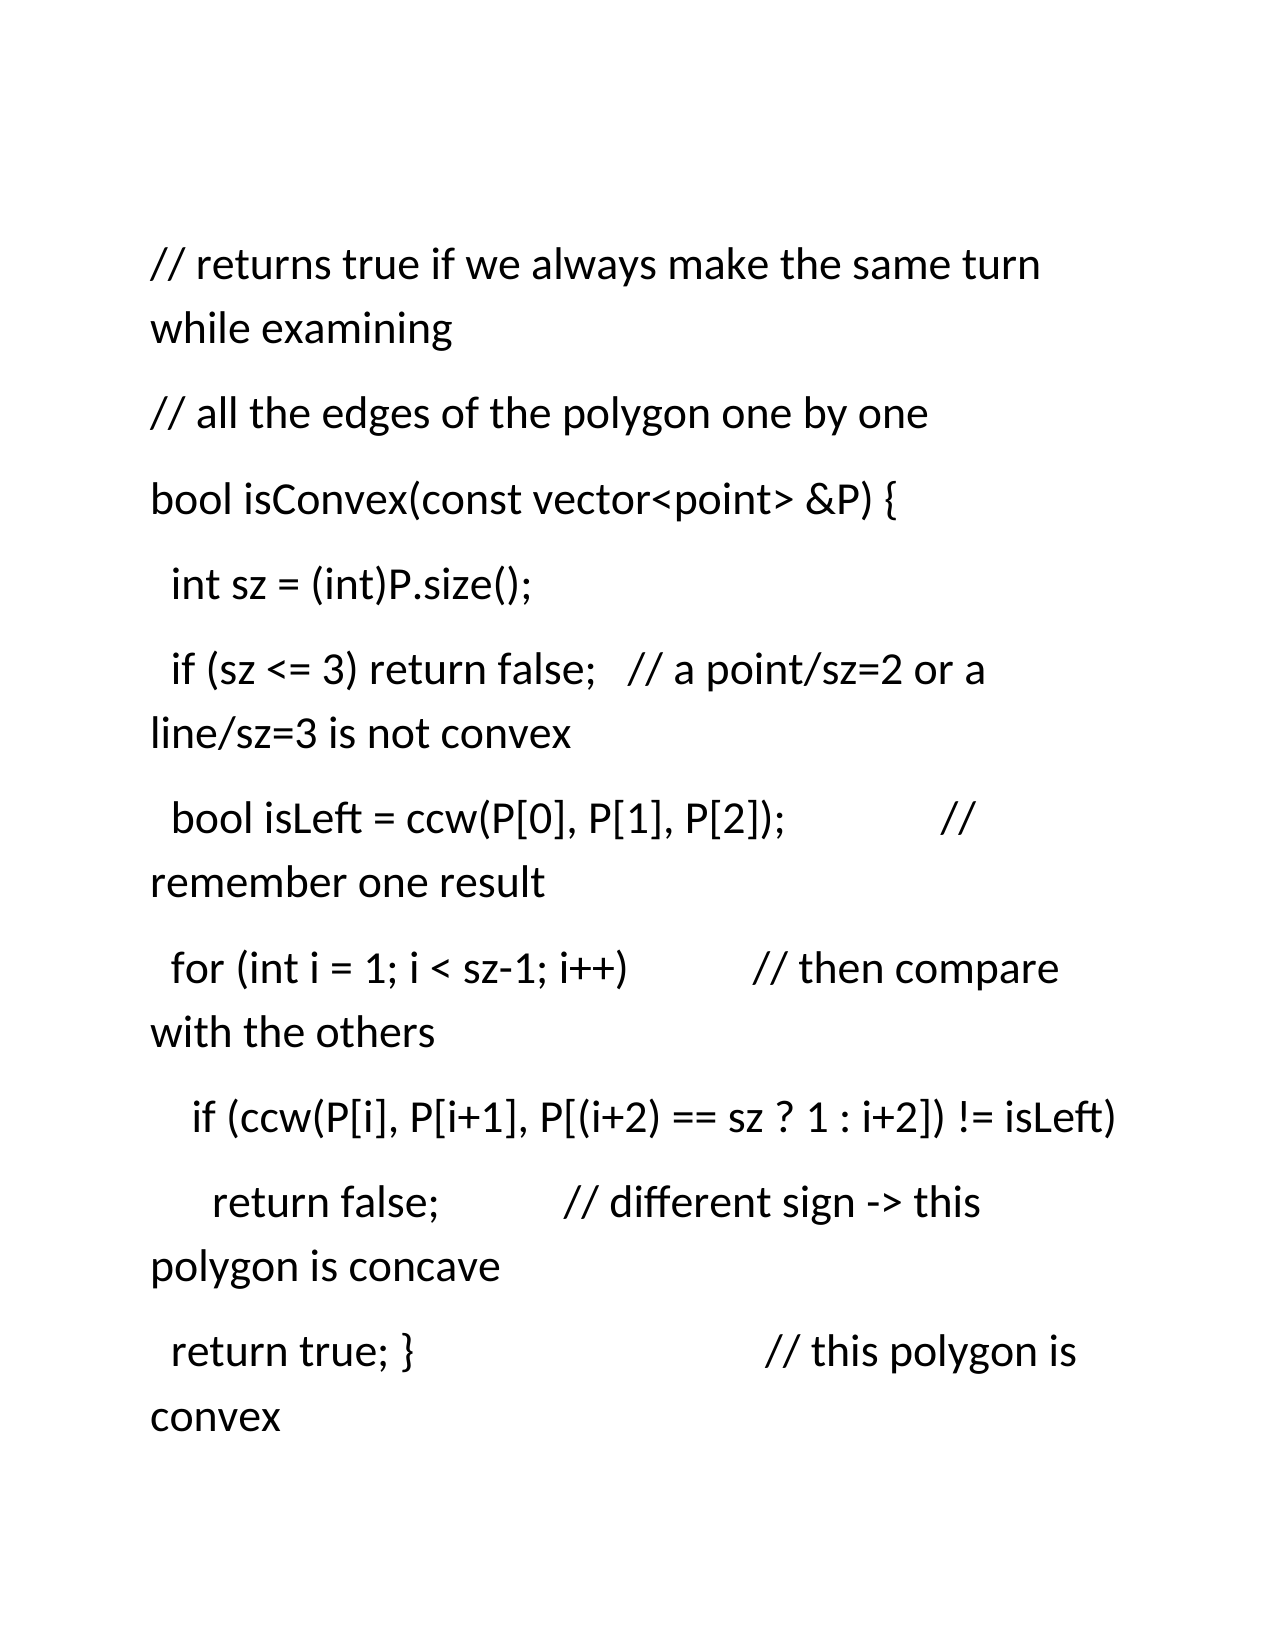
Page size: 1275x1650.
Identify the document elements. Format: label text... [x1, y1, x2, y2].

text return true; } // this polygon is convex [150, 1322, 1125, 1443]
text bool isLeft = ccw(P[0], P[1], P[2]); // remember one result [150, 789, 1125, 909]
text // returns true if we always make the same turn while examining [150, 235, 1125, 355]
text if (sz <= 3) return false; // a point/sz=2 or a line/sz=3 is not convex [150, 640, 1125, 760]
text return false; // different sign -> this polygon is concave [150, 1173, 1125, 1293]
text // all the edges of the polygon one by one [150, 384, 1125, 440]
text for (int i = 1; i < sz-1; i++) // then compare with the others [150, 938, 1125, 1059]
text int sz = (int)P.size(); [150, 555, 1125, 611]
text bool isConvex(const vector<point> &P) { [150, 469, 1125, 526]
text if (ccw(P[i], P[i+1], P[(i+2) == sz ? 1 : i+2]) != isLeft) [150, 1088, 1125, 1144]
